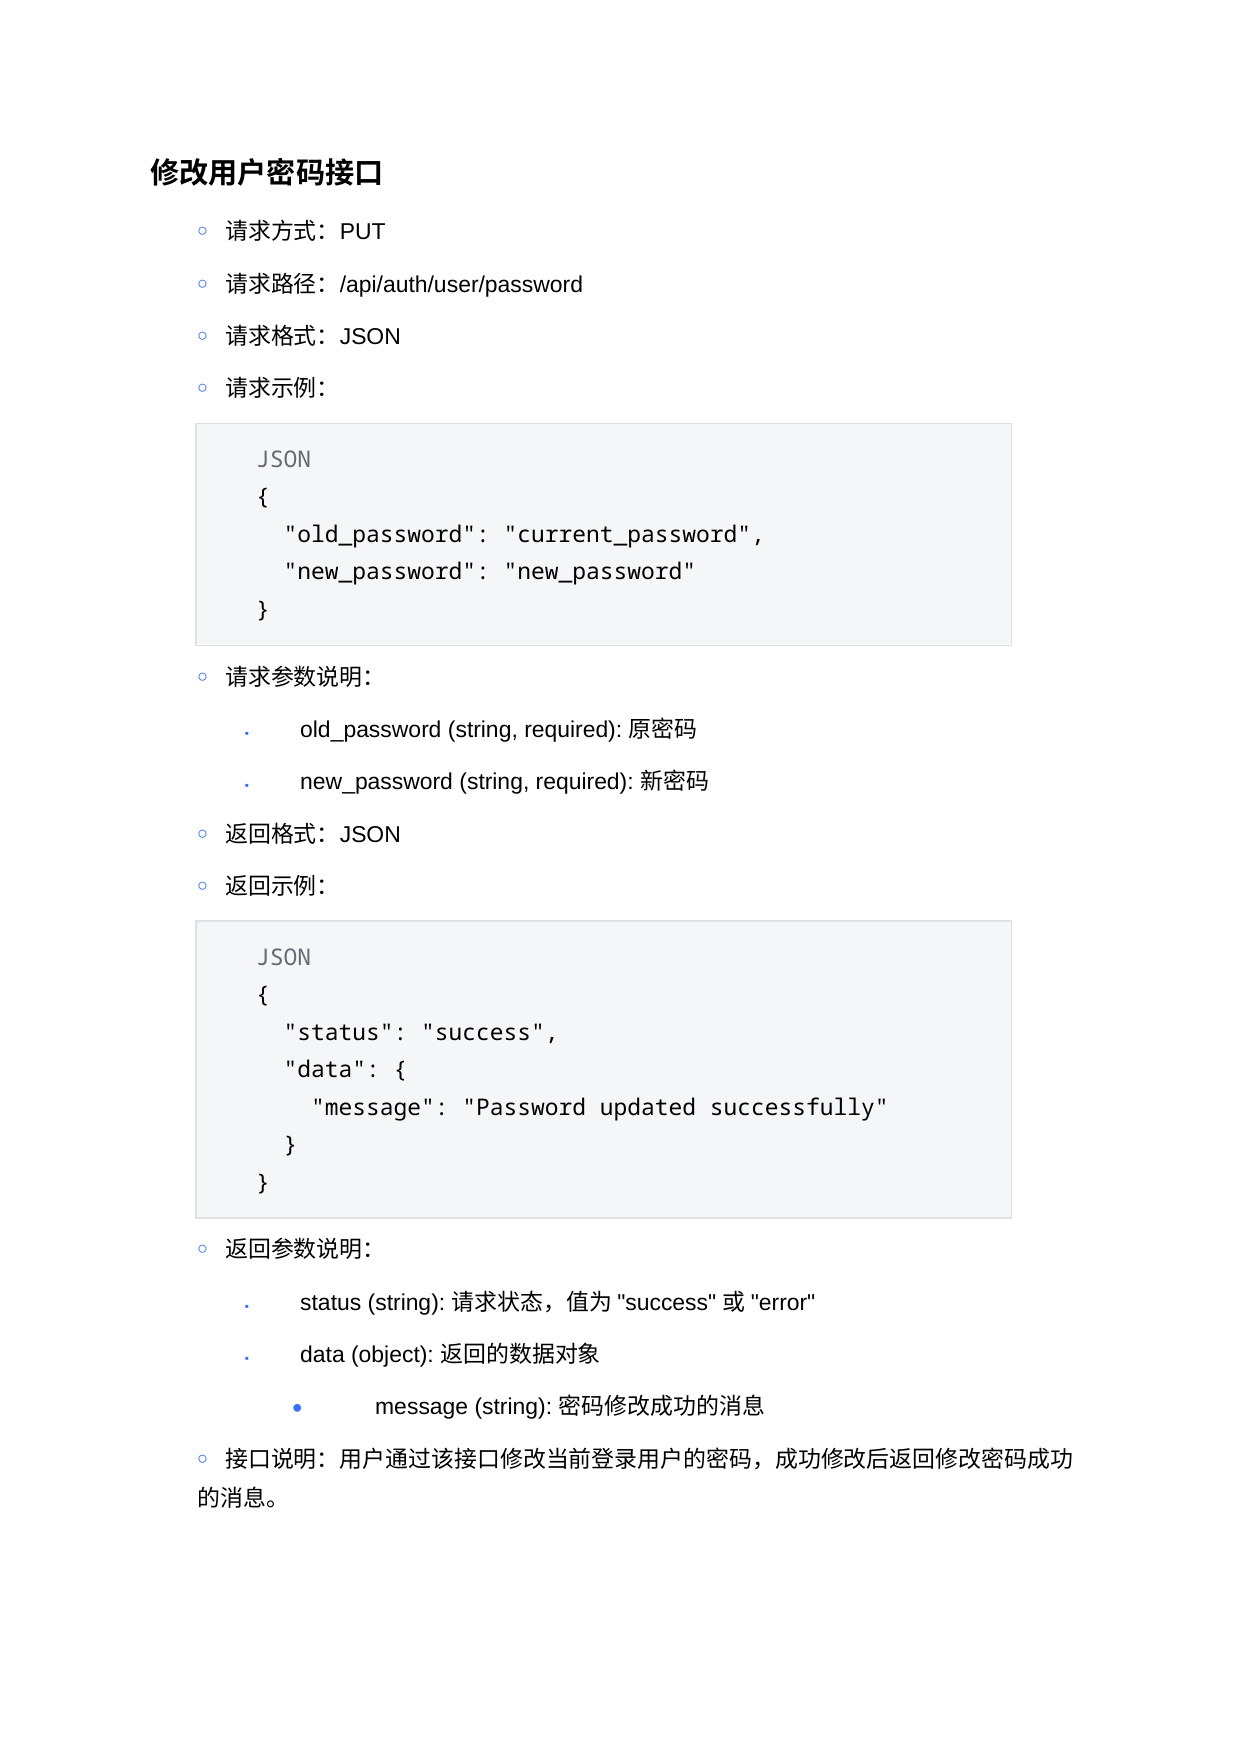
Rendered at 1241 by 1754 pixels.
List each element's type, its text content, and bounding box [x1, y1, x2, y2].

table_header JSON { "old_password": "current_password", "new_password": "new_password" } [197, 424, 1011, 644]
list old_password (string, required): 原密码 [244, 711, 1090, 744]
list message (string): 密码修改成功的消息 [292, 1388, 1090, 1421]
list 返回示例： [197, 868, 1090, 901]
list 请求示例： [197, 370, 1090, 403]
list data (object): 返回的数据对象 [244, 1336, 1090, 1369]
list 返回参数说明： [197, 1231, 1090, 1264]
list 请求路径：/api/auth/user/password [197, 266, 1090, 299]
table_header JSON { "status": "success", "data": { "message": "Password updated successfully" } } [197, 922, 1011, 1217]
list 请求参数说明： [197, 659, 1090, 692]
list 请求格式：JSON [197, 318, 1090, 351]
list 请求方式：PUT [197, 213, 1090, 246]
list new_password (string, required): 新密码 [244, 763, 1090, 796]
list status (string): 请求状态，值为 "success" 或 "error" [244, 1284, 1090, 1317]
list 接口说明：用户通过该接口修改当前登录用户的密码，成功修改后返回修改密码成功的消息。 [197, 1441, 1090, 1513]
list 返回格式：JSON [197, 816, 1090, 849]
text 修改用户密码接口 [150, 150, 1090, 192]
